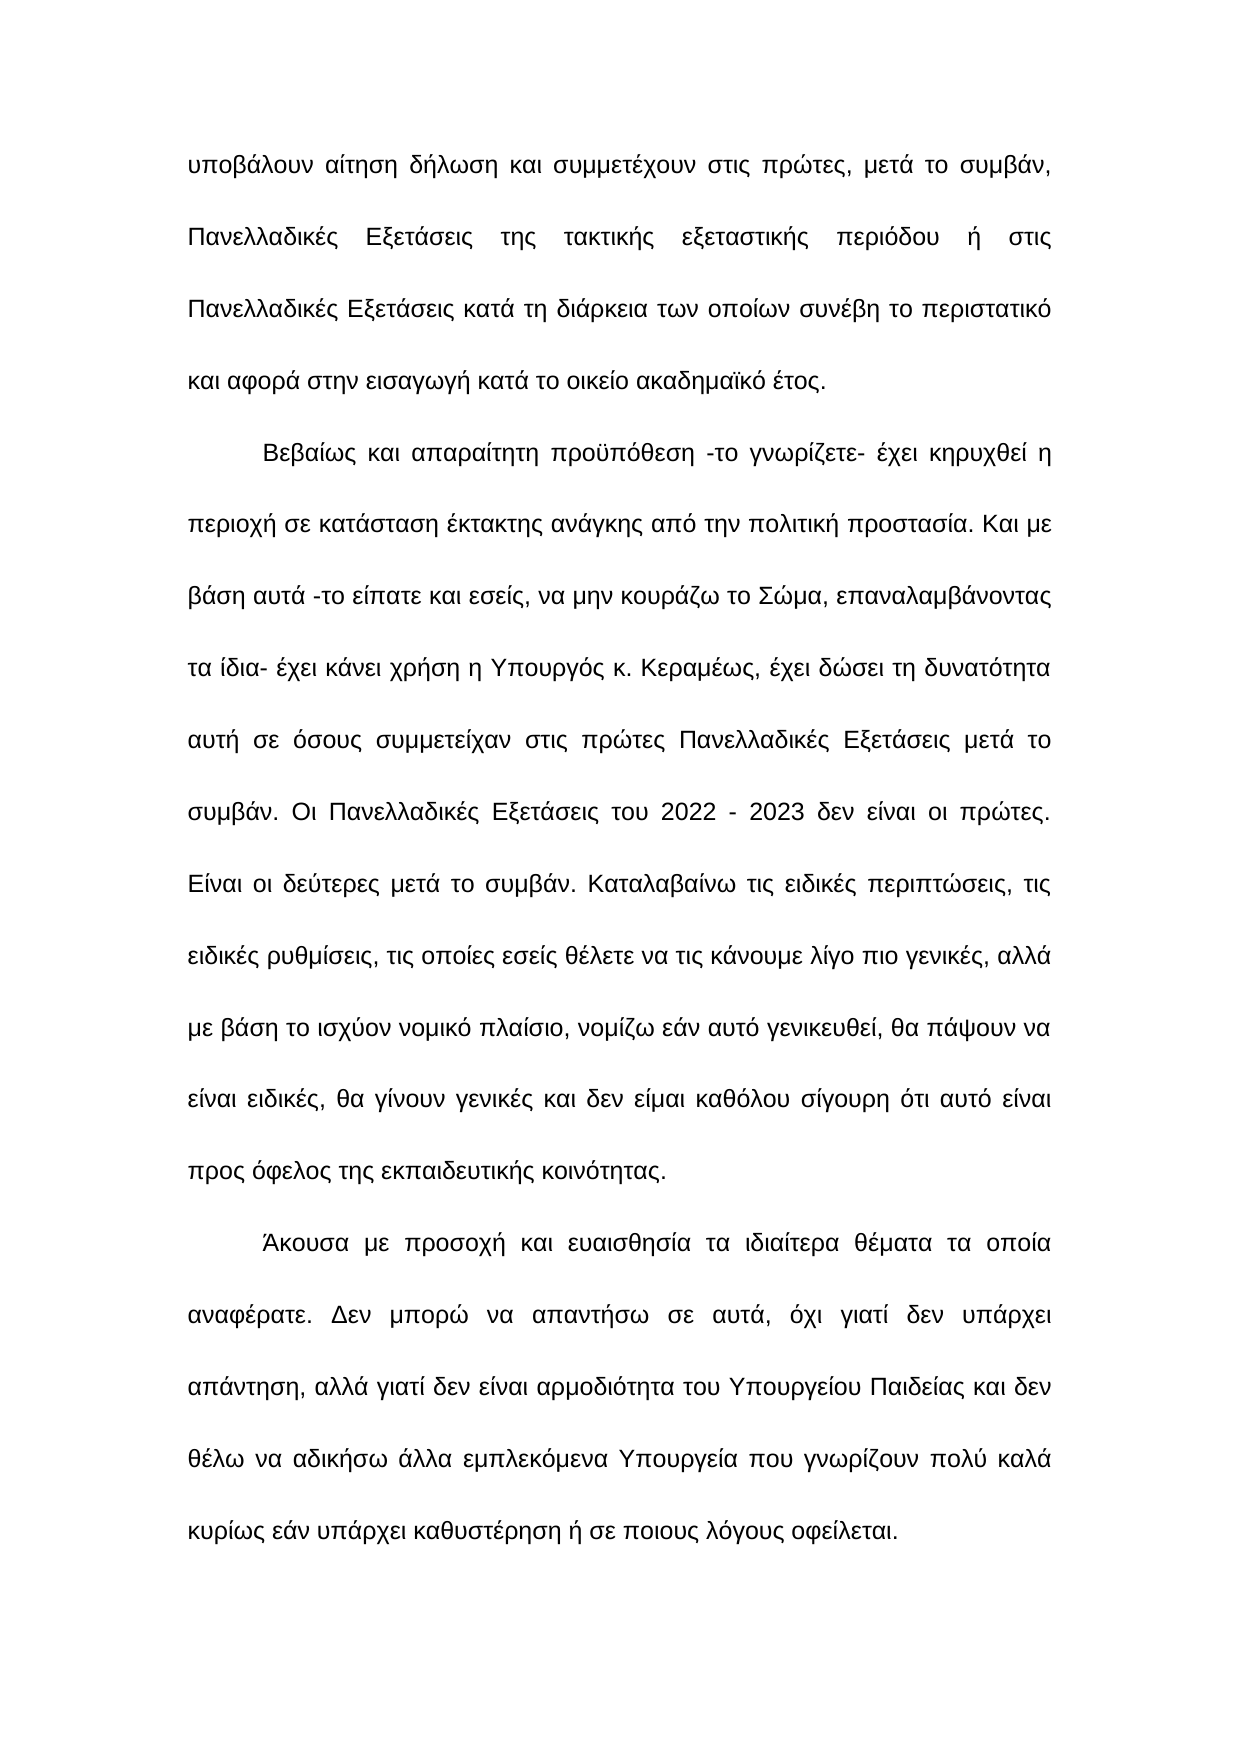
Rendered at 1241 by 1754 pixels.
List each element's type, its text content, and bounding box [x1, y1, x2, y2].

text Βεβαίως και απαραίτητη προϋπόθεση -το γνωρίζετε- έχει κηρυχθεί η περιοχή σε κατάσταση έκτακτης ανάγκης από την πολιτική προστασία. Και με βάση αυτά -το είπατε και εσείς, να μην κουράζω το Σώμα, επαναλαμβάνοντας τα ίδια- έχει κάνει χρήση η Υπουργός κ. Κεραμέως, έχει δώσει τη δυνατότητα αυτή σε όσους συμμετείχαν στις πρώτες Πανελλαδικές Εξετάσεις μετά το συμβάν. Οι Πανελλαδικές Εξετάσεις του 2022 - 2023 δεν είναι οι πρώτες. Είναι οι δεύτερες μετά το συμβάν. Καταλαβαίνω τις ειδικές περιπτώσεις, τις ειδικές ρυθμίσεις, τις οποίες εσείς θέλετε να τις κάνουμε λίγο πιο γενικές, αλλά με βάση το ισχύον νομικό πλαίσιο, νομίζω εάν αυτό γενικευθεί, θα πάψουν να είναι ειδικές, θα γίνουν γενικές και δεν είμαι καθόλου σίγουρη ότι αυτό είναι προς όφελος της εκπαιδευτικής κοινότητας. [187, 437, 1053, 1185]
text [187, 150, 1053, 394]
text Άκουσα με προσοχή και ευαισθησία τα ιδιαίτερα θέματα τα οποία αναφέρατε. Δεν μπορώ να απαντήσω σε αυτά, όχι γιατί δεν υπάρχει απάντηση, αλλά γιατί δεν είναι αρμοδιότητα του Υπουργείου Παιδείας και δεν θέλω να αδικήσω άλλα εμπλεκόμενα Υπουργεία που γνωρίζουν πολύ καλά κυρίως εάν υπάρχει καθυστέρηση ή σε ποιους λόγους οφείλεται. [187, 1228, 1053, 1544]
